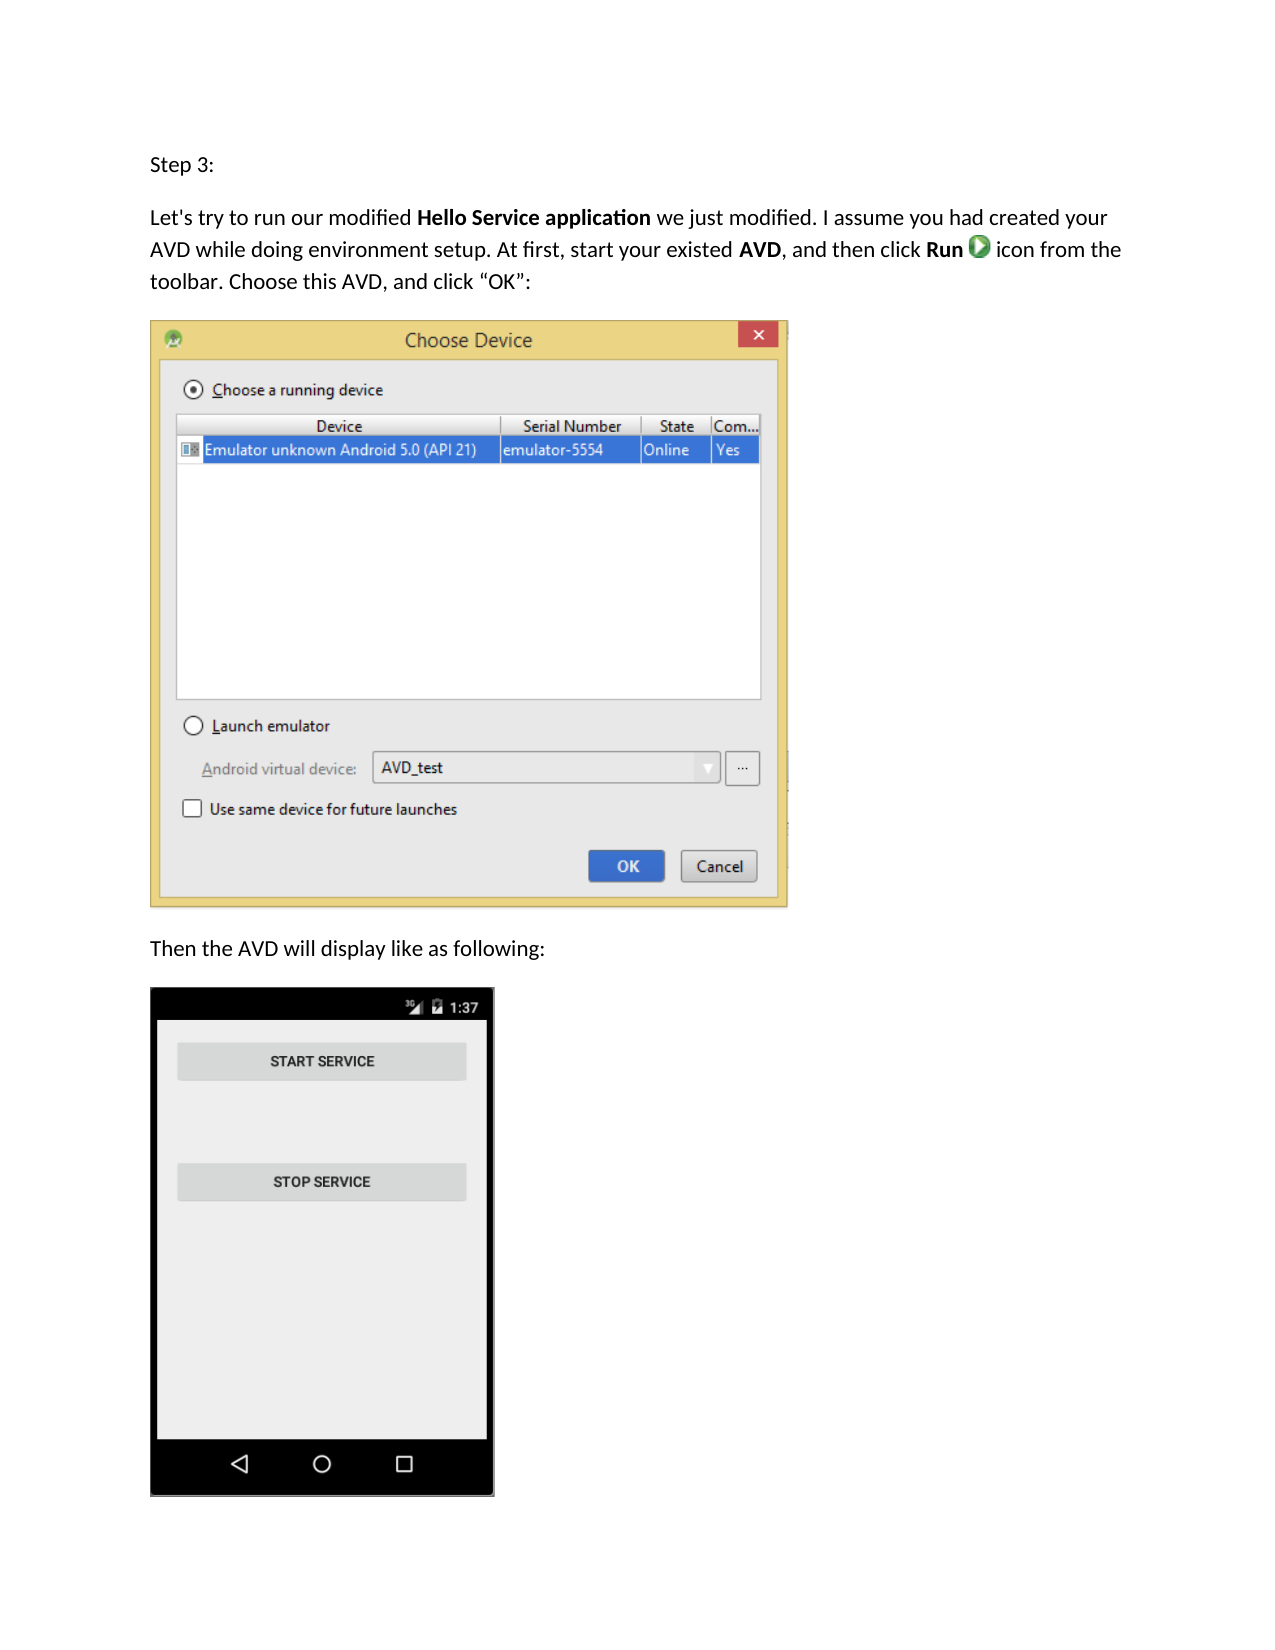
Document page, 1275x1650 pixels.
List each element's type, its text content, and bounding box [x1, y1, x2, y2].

picture [150, 320, 789, 910]
text Step 3: [150, 150, 1125, 178]
text Let's try to run our modified Hello Service application we just modified. I assume you had created your AVD while doing environment setup. At first, start your existed AVD, and then click Run icon from the toolbar. Choose this AVD, and click “OK”: [150, 203, 1125, 295]
picture [968, 235, 991, 258]
picture [150, 987, 495, 1497]
text Then the AVD will display like as following: [150, 934, 1125, 962]
